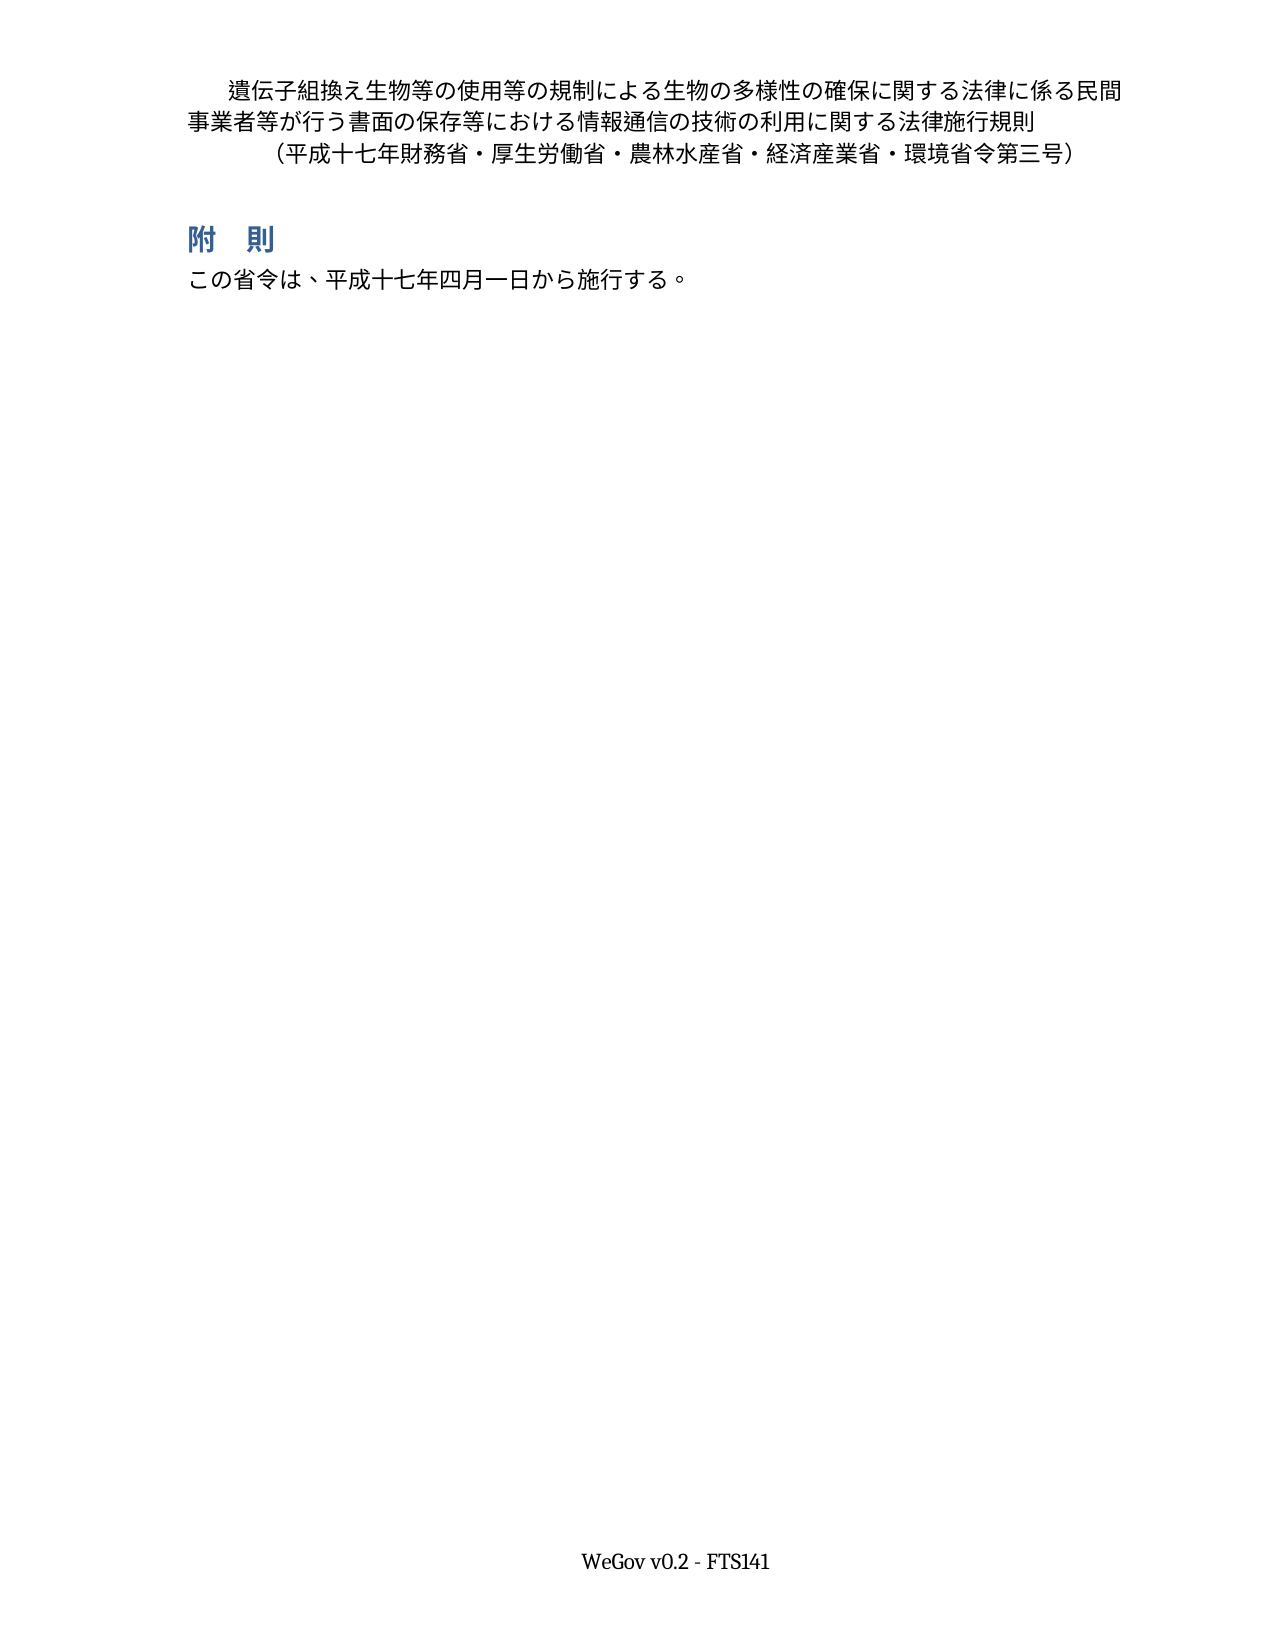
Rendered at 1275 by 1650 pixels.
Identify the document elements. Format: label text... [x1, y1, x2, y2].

text この省令は、平成十七年四月一日から施行する。 [187, 264, 1087, 296]
subtitle 附 則 [187, 219, 1087, 258]
